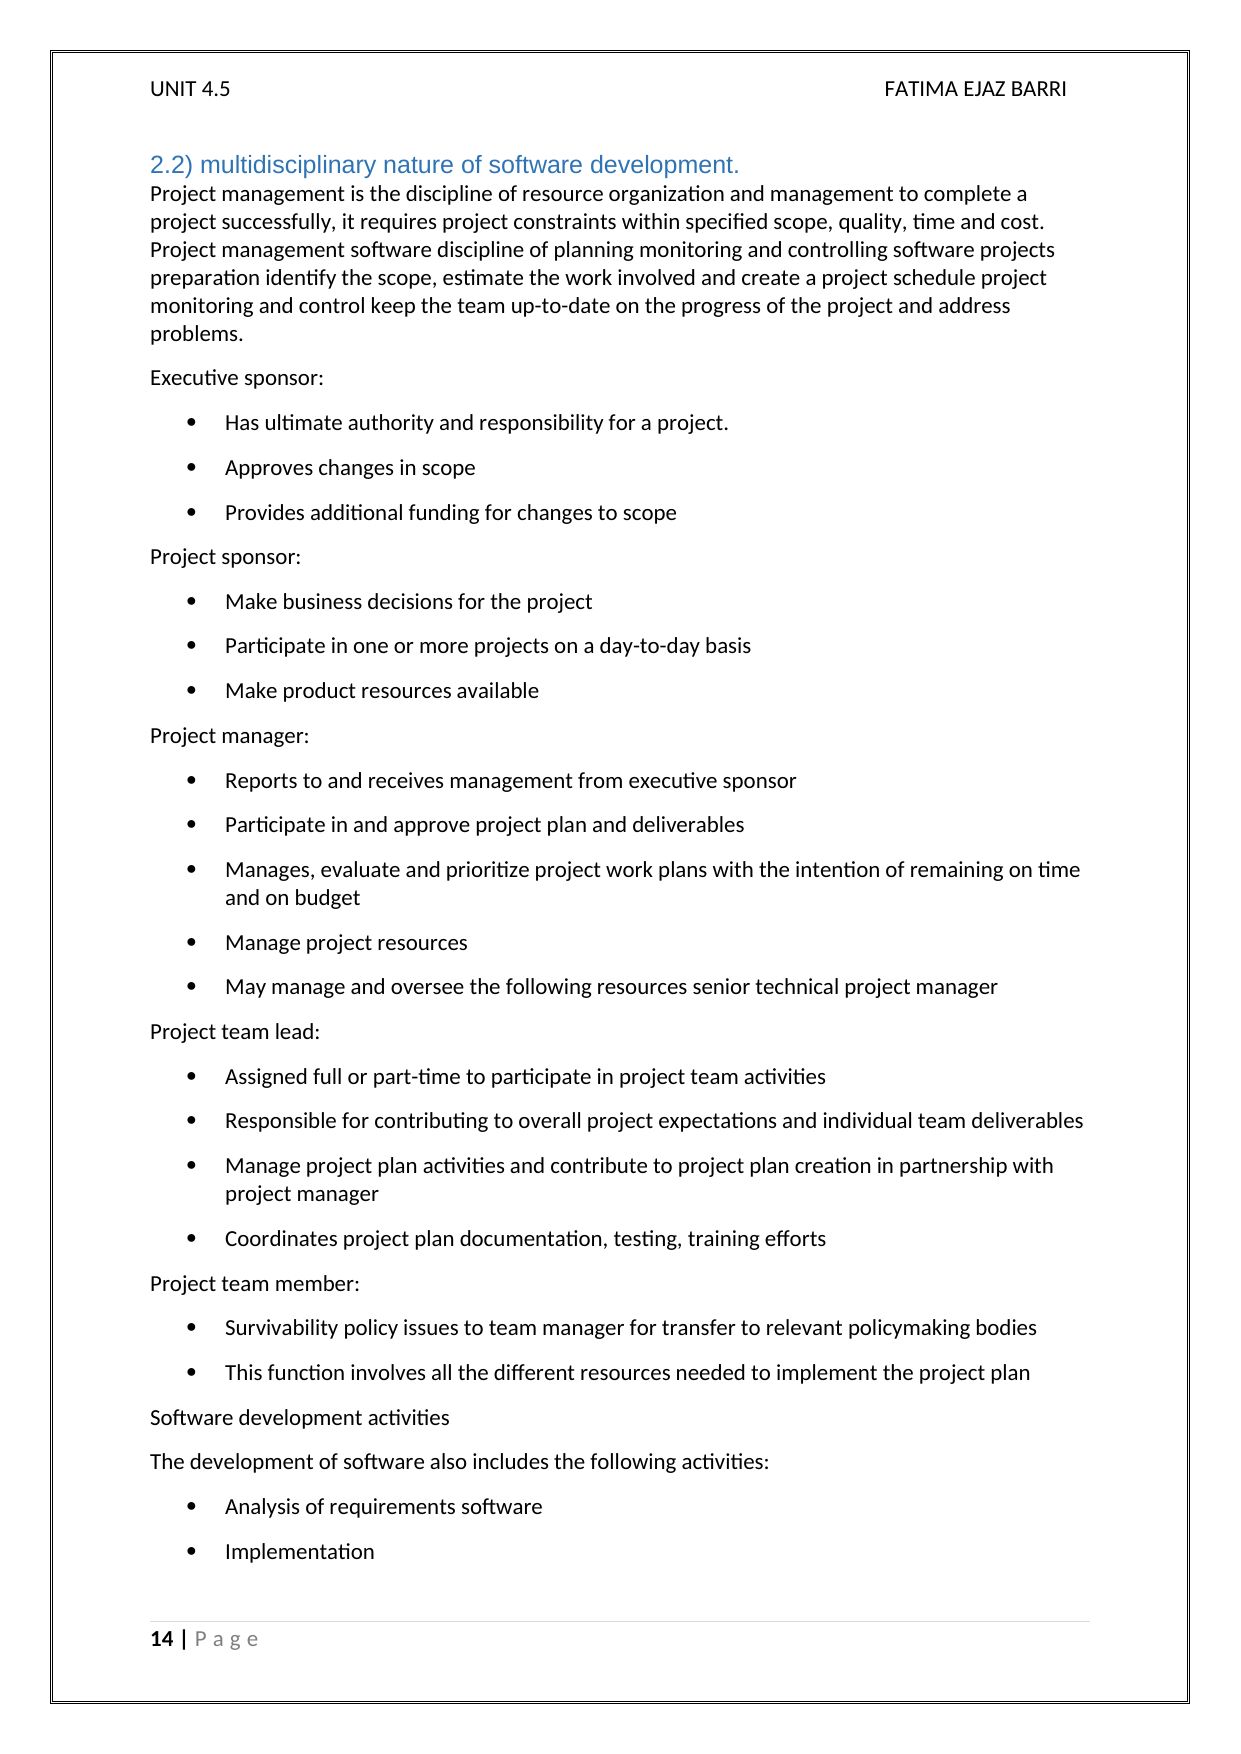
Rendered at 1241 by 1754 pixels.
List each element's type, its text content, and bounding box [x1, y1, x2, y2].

list Has ultimate authority and responsibility for a project. [187, 408, 1090, 436]
list Participate in and approve project plan and deliverables [187, 810, 1090, 838]
list Implementation [187, 1537, 1090, 1565]
list Coordinates project plan documentation, testing, training efforts [187, 1224, 1090, 1252]
subtitle 2.2) multidisciplinary nature of software development. [150, 150, 1090, 179]
text Executive sponsor: [150, 363, 1090, 392]
list Participate in one or more projects on a day-to-day basis [187, 632, 1090, 660]
text Project team member: [150, 1269, 1090, 1297]
list Approves changes in scope [187, 453, 1090, 481]
list Reports to and receives management from executive sponsor [187, 766, 1090, 794]
text Project sponsor: [150, 542, 1090, 570]
list Provides additional funding for changes to scope [187, 498, 1090, 526]
list Manages, evaluate and prioritize project work plans with the intention of remaining on time and on budget [187, 855, 1090, 911]
list Manage project resources [187, 928, 1090, 956]
text The development of software also includes the following activities: [150, 1447, 1090, 1475]
list Survivability policy issues to team manager for transfer to relevant policymaking bodies [187, 1313, 1090, 1341]
list Make business decisions for the project [187, 587, 1090, 615]
list Analysis of requirements software [187, 1492, 1090, 1520]
text Software development activities [150, 1403, 1090, 1431]
text Project team lead: [150, 1017, 1090, 1045]
text Project management is the discipline of resource organization and management to complete a project successfully, it requires project constraints within specified scope, quality, time and cost. Project management software discipline of planning monitoring and controlling software projects preparation identify the scope, estimate the work involved and create a project schedule project monitoring and control keep the team up-to-date on the progress of the project and address problems. [150, 179, 1090, 347]
list Manage project plan activities and contribute to project plan creation in partnership with project manager [187, 1151, 1090, 1207]
list Responsible for contributing to overall project expectations and individual team deliverables [187, 1107, 1090, 1134]
list Assigned full or part-time to participate in project team activities [187, 1062, 1090, 1090]
list This function involves all the different resources needed to implement the project plan [187, 1358, 1090, 1386]
list May manage and oversee the following resources senior technical project manager [187, 972, 1090, 1001]
text Project manager: [150, 721, 1090, 749]
list Make product resources available [187, 676, 1090, 704]
